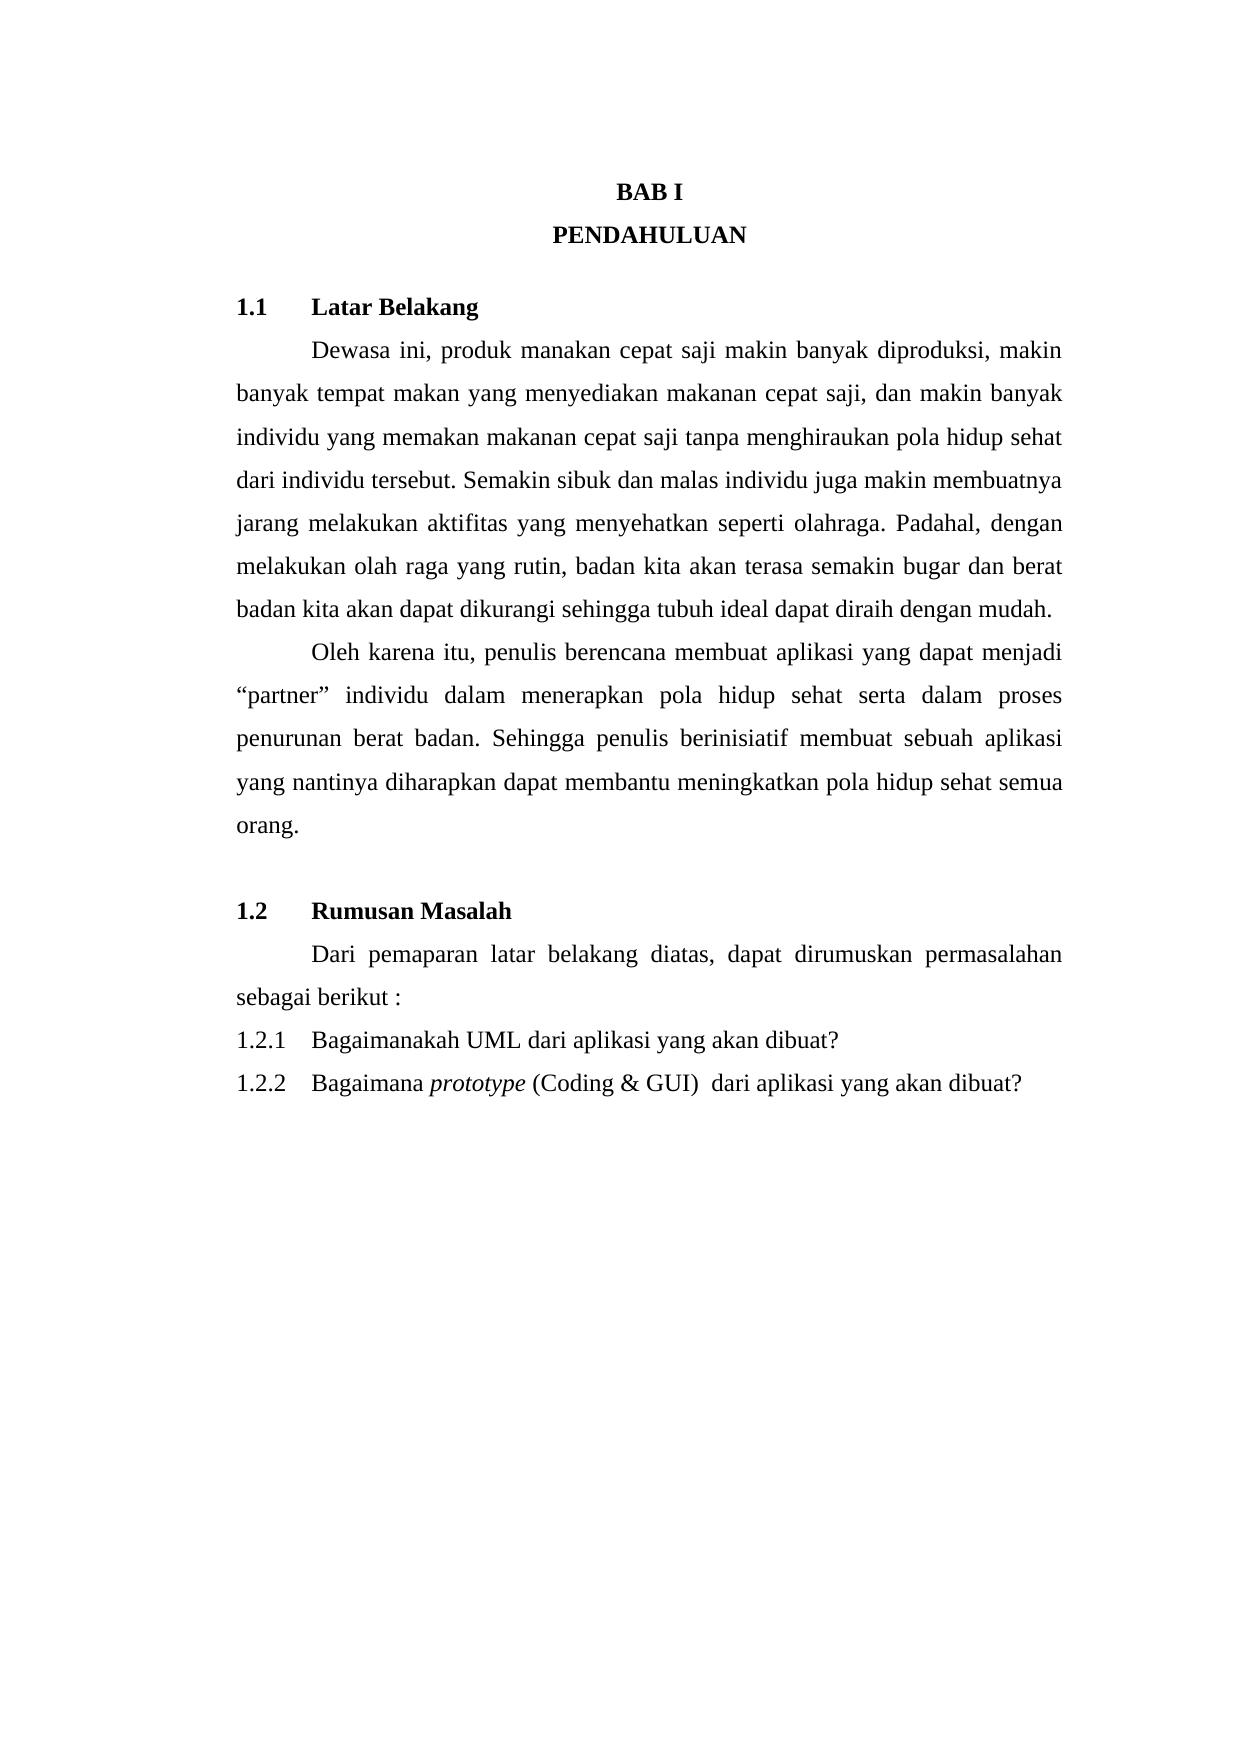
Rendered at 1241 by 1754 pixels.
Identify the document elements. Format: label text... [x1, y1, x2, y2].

list Latar Belakang [236, 292, 1063, 321]
subtitle PENDAHULUAN [236, 220, 1063, 249]
list Rumusan Masalah [236, 896, 1063, 925]
text Dari pemaparan latar belakang diatas, dapat dirumuskan permasalahan sebagai berikut : [236, 939, 1063, 1011]
subtitle BAB I [236, 177, 1063, 206]
list Bagaimanakah UML dari aplikasi yang akan dibuat? [236, 1025, 1063, 1054]
list Bagaimana prototype (Coding & GUI) dari aplikasi yang akan dibuat? [236, 1068, 1063, 1097]
text Dewasa ini, produk manakan cepat saji makin banyak diproduksi, makin banyak tempat makan yang menyediakan makanan cepat saji, dan makin banyak individu yang memakan makanan cepat saji tanpa menghiraukan pola hidup sehat dari individu tersebut. Semakin sibuk dan malas individu juga makin membuatnya jarang melakukan aktifitas yang menyehatkan seperti olahraga. Padahal, dengan melakukan olah raga yang rutin, badan kita akan terasa semakin bugar dan berat badan kita akan dapat dikurangi sehingga tubuh ideal dapat diraih dengan mudah. [236, 335, 1063, 623]
text Oleh karena itu, penulis berencana membuat aplikasi yang dapat menjadi “partner” individu dalam menerapkan pola hidup sehat serta dalam proses penurunan berat badan. Sehingga penulis berinisiatif membuat sebuah aplikasi yang nantinya diharapkan dapat membantu meningkatkan pola hidup sehat semua orang. [236, 637, 1063, 838]
